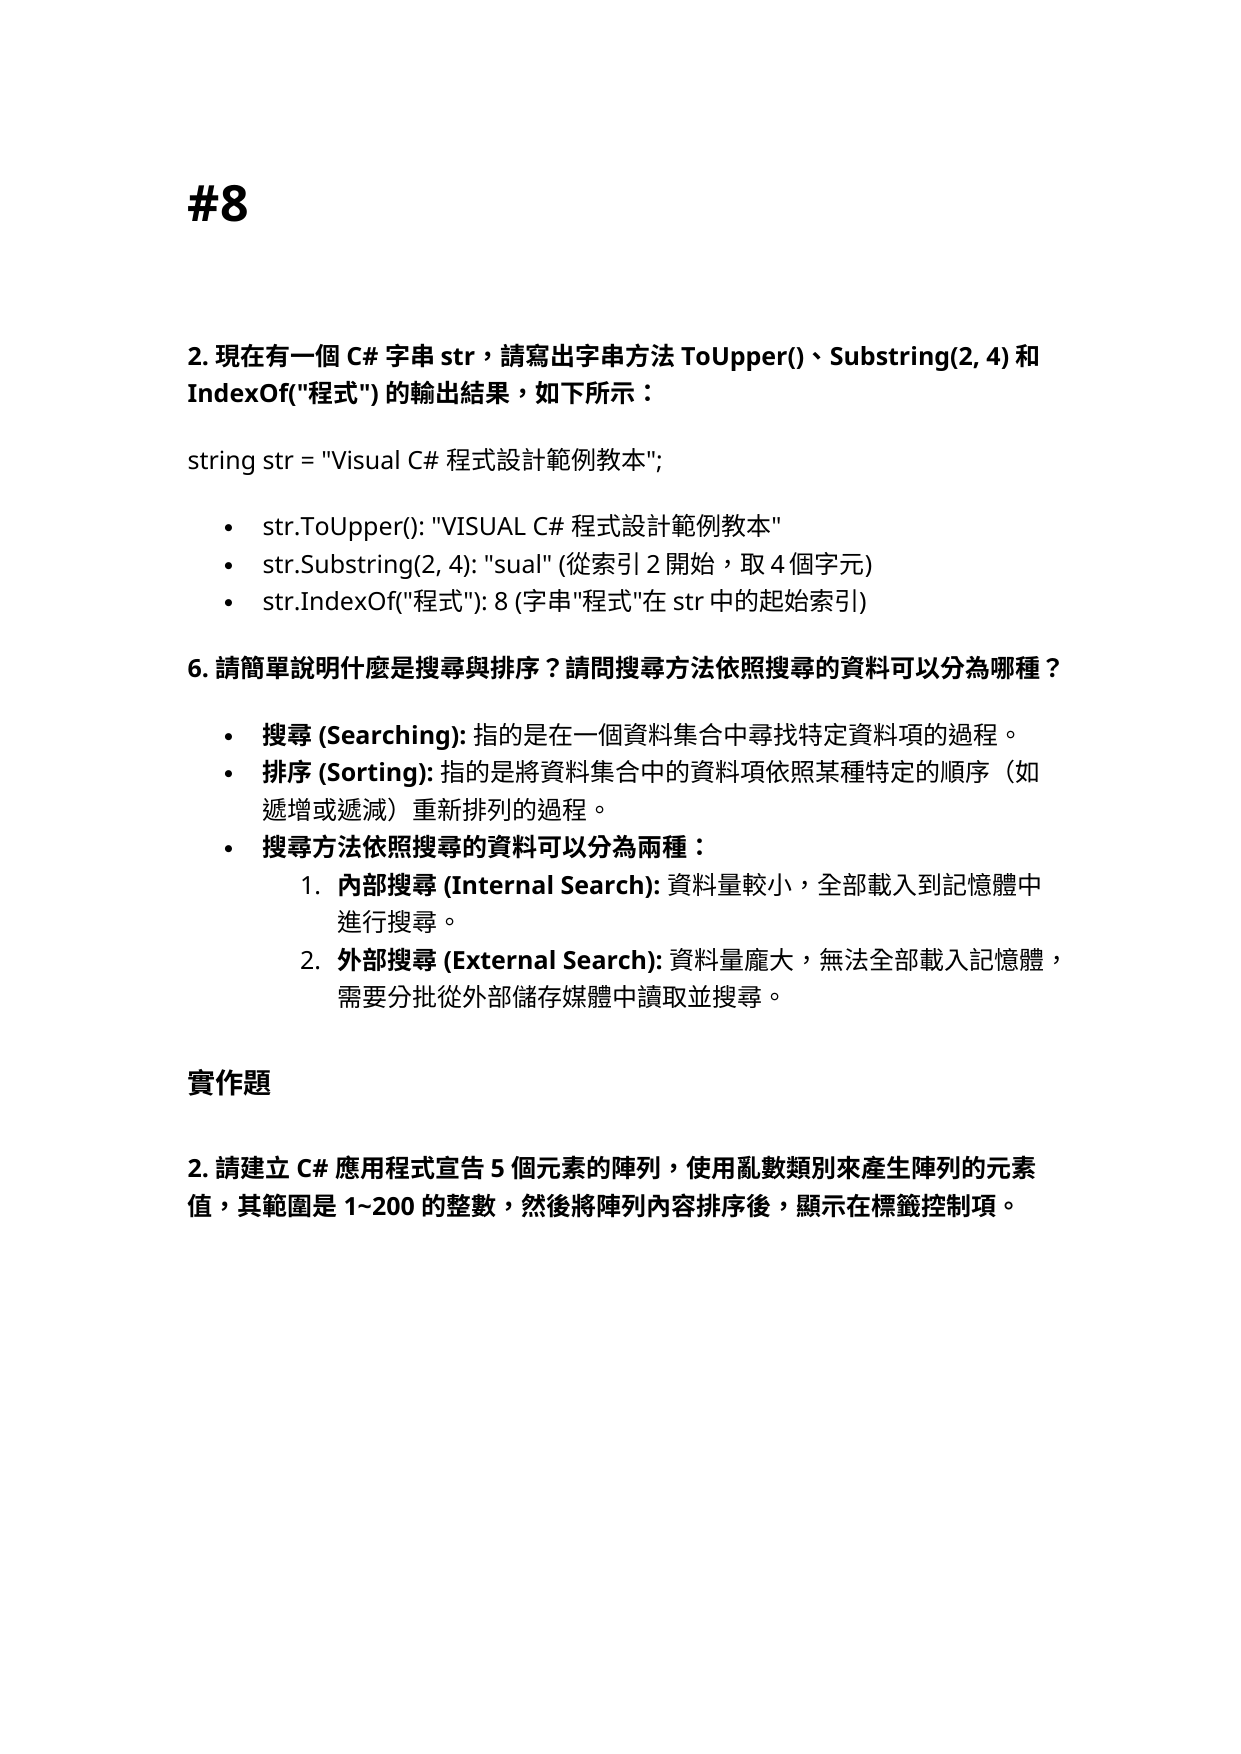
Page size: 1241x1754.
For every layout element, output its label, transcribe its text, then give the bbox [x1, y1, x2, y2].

list 搜尋方法依照搜尋的資料可以分為兩種： [225, 827, 1053, 864]
text 實作題 [187, 1044, 1053, 1119]
text 6. 請簡單說明什麼是搜尋與排序？請問搜尋方法依照搜尋的資料可以分為哪種？ [187, 648, 1053, 685]
list str.IndexOf("程式"): 8 (字串"程式"在str中的起始索引) [225, 581, 1053, 619]
text #8 [187, 164, 1053, 239]
list str.ToUpper(): "VISUAL C# 程式設計範例教本" [225, 506, 1053, 544]
list 內部搜尋 (Internal Search): 資料量較小，全部載入到記憶體中進行搜尋。 [300, 864, 1053, 939]
list 搜尋 (Searching): 指的是在一個資料集合中尋找特定資料項的過程。 [225, 714, 1053, 752]
list str.Substring(2, 4): "sual" (從索引2開始，取4個字元) [225, 544, 1053, 581]
list 排序 (Sorting): 指的是將資料集合中的資料項依照某種特定的順序（如遞增或遞減）重新排列的過程。 [225, 752, 1053, 827]
text 2. 現在有一個 C# 字串 str，請寫出字串方法 ToUpper()、Substring(2, 4) 和 IndexOf("程式") 的輸出結果，如下所示： [187, 335, 1053, 410]
text 2. 請建立 C# 應用程式宣告 5 個元素的陣列，使用亂數類別來產生陣列的元素值，其範圍是 1~200 的整數，然後將陣列內容排序後，顯示在標籤控制項。 [187, 1148, 1053, 1223]
list 外部搜尋 (External Search): 資料量龐大，無法全部載入記憶體，需要分批從外部儲存媒體中讀取並搜尋。 [300, 939, 1053, 1014]
text string str = "Visual C# 程式設計範例教本"; [187, 439, 1053, 477]
